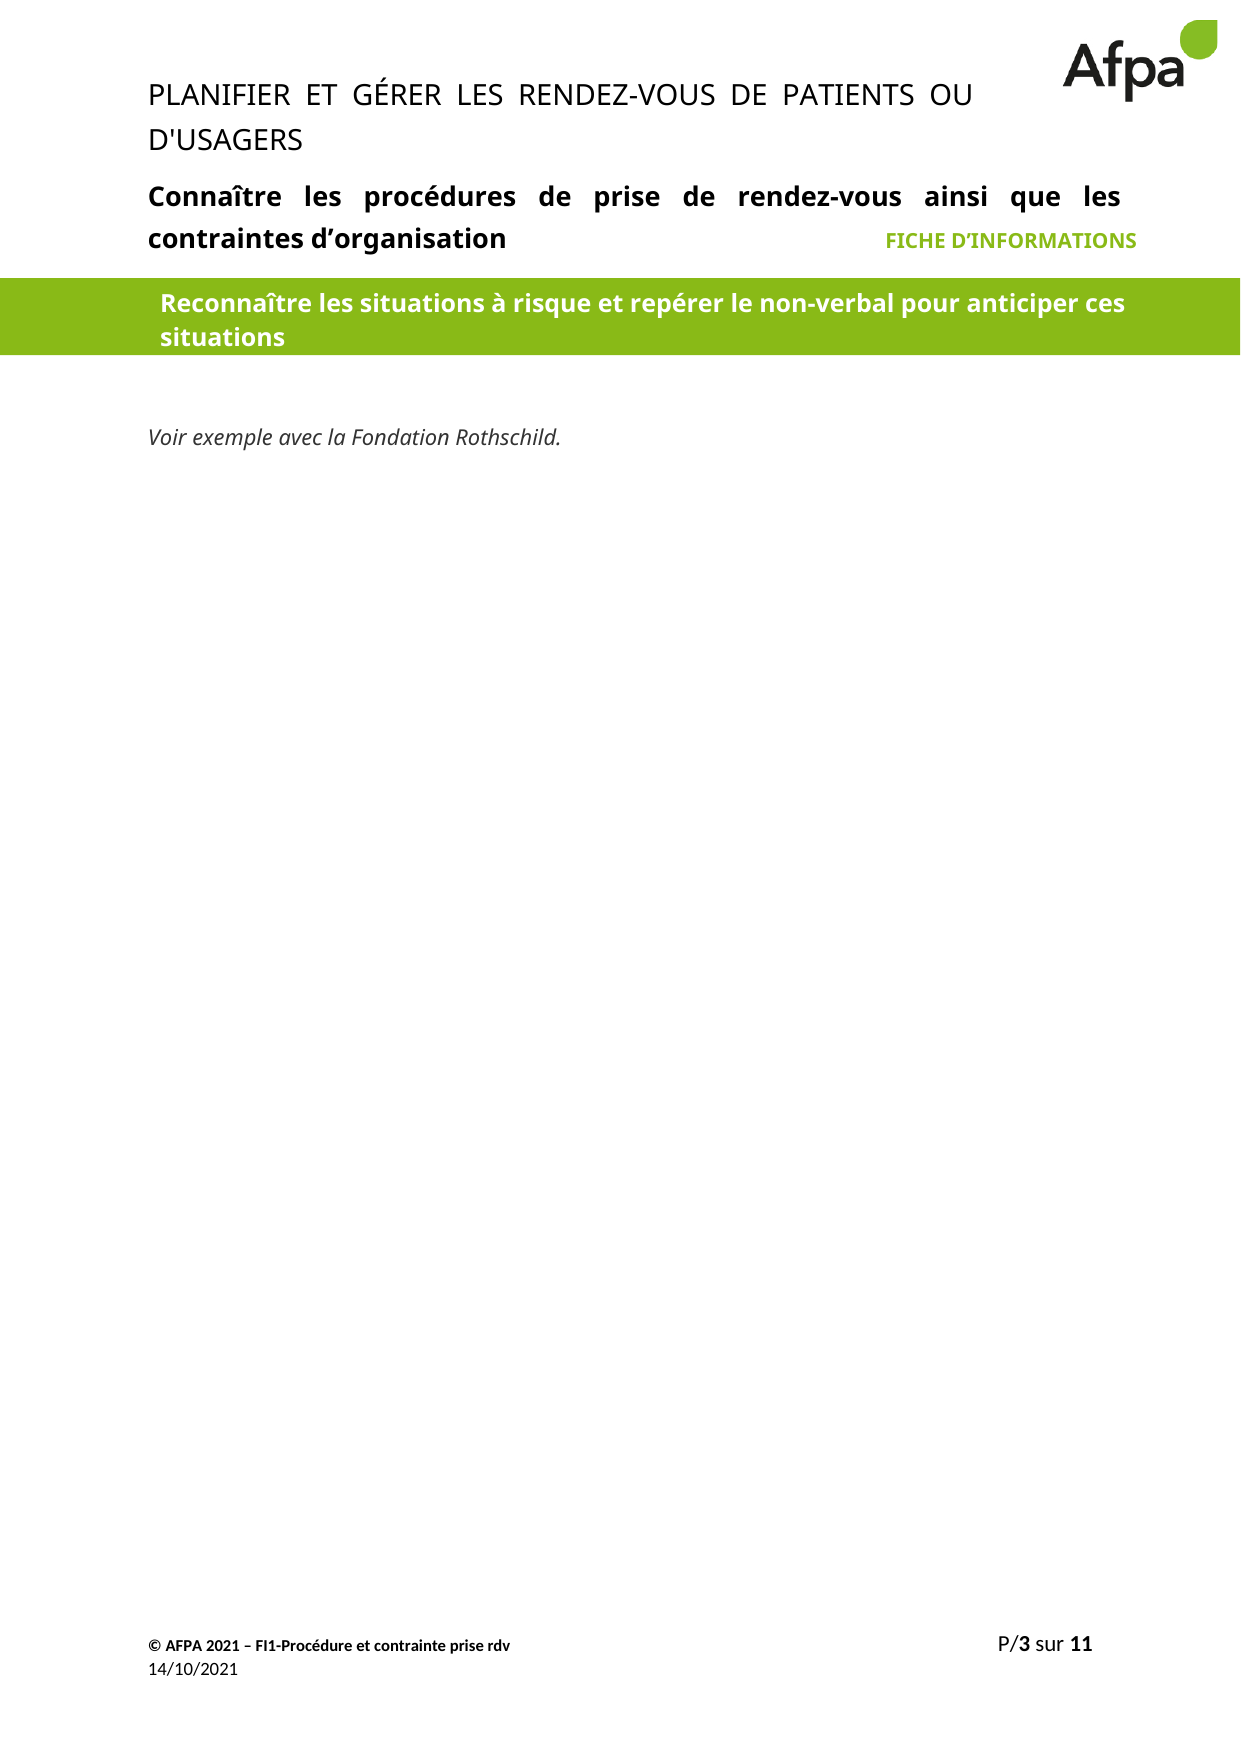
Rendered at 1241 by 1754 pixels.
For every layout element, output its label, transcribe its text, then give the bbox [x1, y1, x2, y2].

text Voir exemple avec la Fondation Rothschild. [148, 422, 1122, 452]
picture [1062, 20, 1218, 102]
